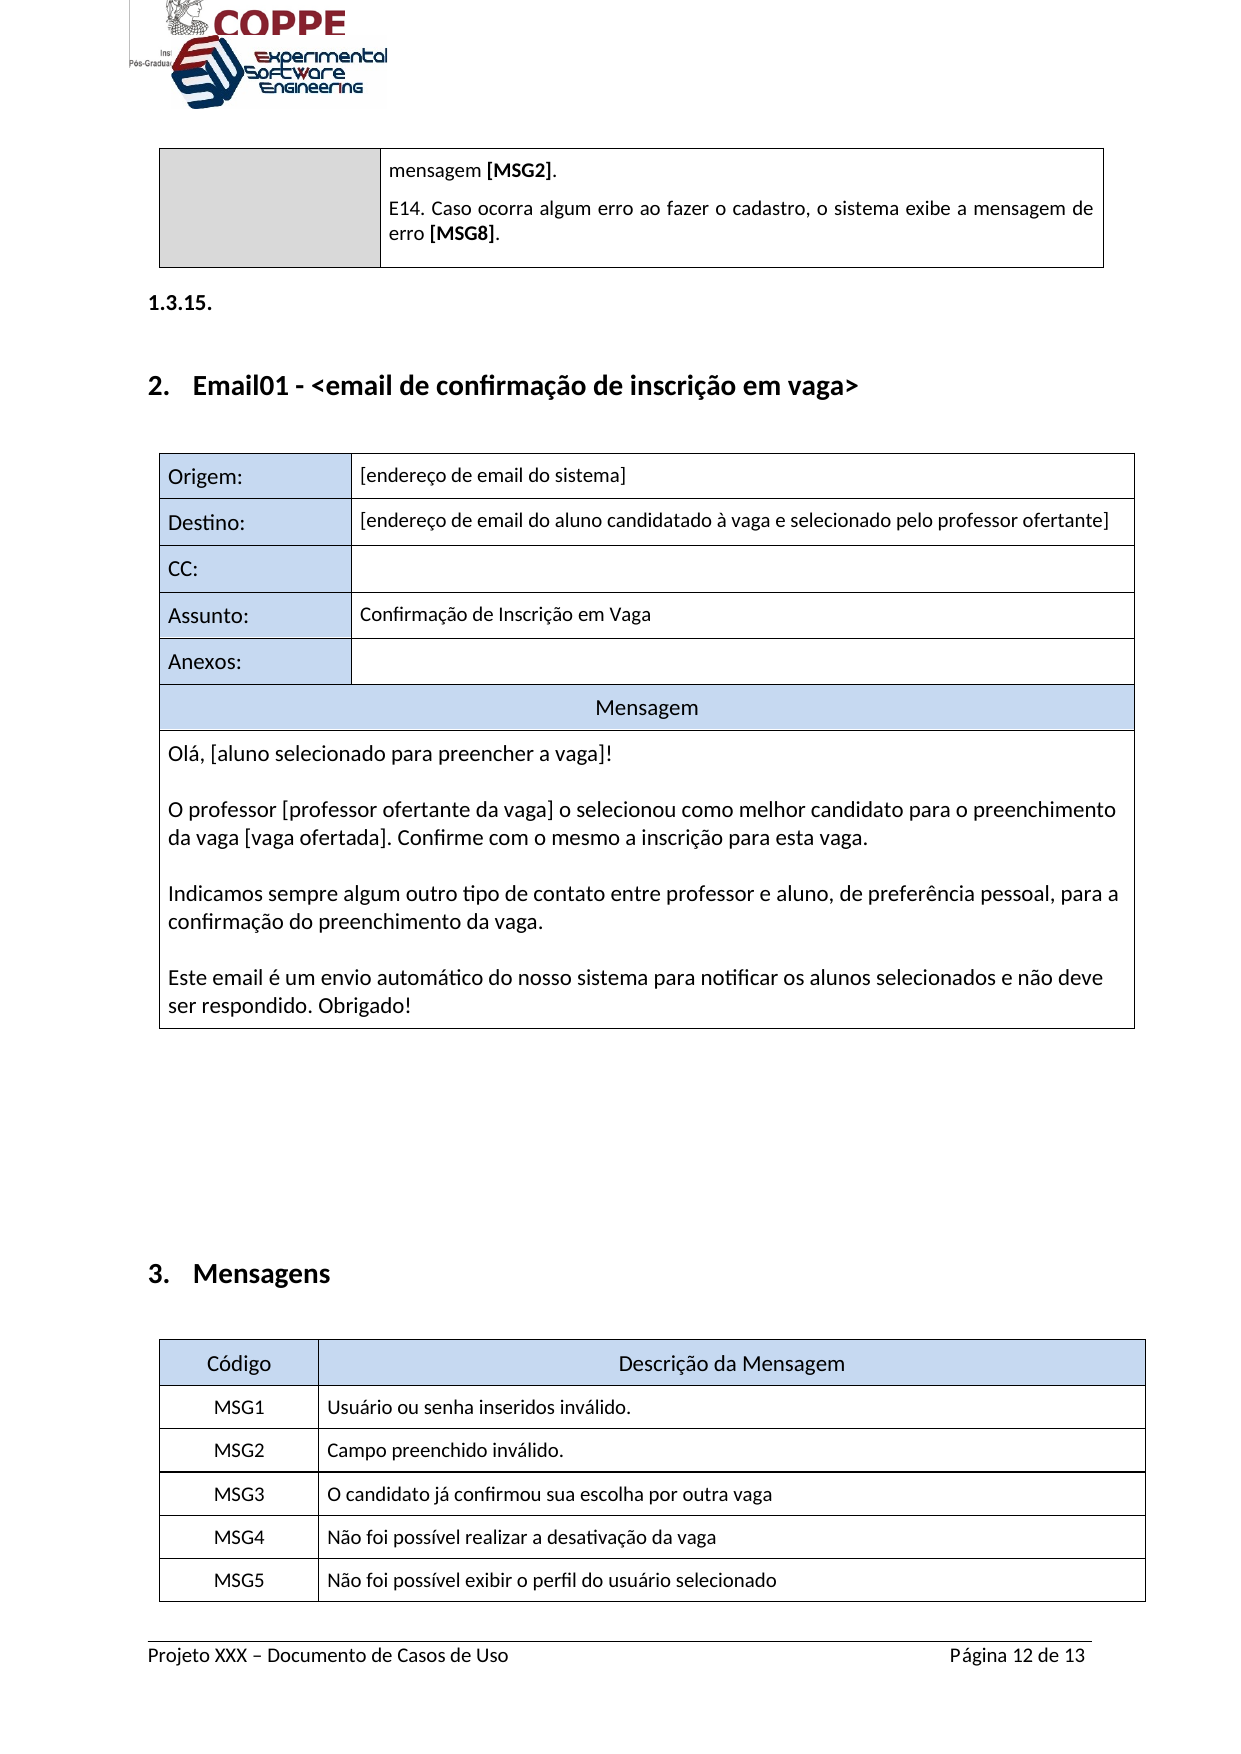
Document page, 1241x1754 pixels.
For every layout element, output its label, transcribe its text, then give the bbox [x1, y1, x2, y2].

table_cell MSG3 [160, 1473, 318, 1514]
table_cell Não foi possível exibir o perfil do usuário selecionado [319, 1559, 1145, 1601]
table_header Código [160, 1340, 318, 1385]
table_cell Não foi possível realizar a desativação da vaga [319, 1516, 1145, 1558]
table_cell Campo preenchido inválido. [319, 1429, 1145, 1471]
table_cell MSG5 [160, 1559, 318, 1601]
table_cell MSG1 [160, 1386, 318, 1428]
table_header Origem: [160, 454, 351, 498]
table_header Descrição da Mensagem [319, 1340, 1145, 1385]
table_cell CC: [160, 546, 351, 592]
table_cell Usuário ou senha inseridos inválido. [319, 1386, 1145, 1428]
table_cell MSG2 [160, 1429, 318, 1471]
table_cell Anexos: [160, 639, 351, 684]
subtitle Mensagens [148, 1256, 1092, 1291]
table_cell MSG4 [160, 1516, 318, 1558]
table_cell [352, 639, 1134, 684]
subtitle Email01 - <email de confirmação de inscrição em vaga> [148, 367, 1092, 402]
picture [128, 0, 388, 109]
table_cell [381, 149, 1103, 267]
table_cell [352, 546, 1134, 592]
table_cell Confirmação de Inscrição em Vaga [352, 593, 1134, 637]
table_cell Mensagem [160, 685, 1134, 729]
table_cell Destino: [160, 499, 351, 545]
table_cell Fluxo de Excecão [160, 149, 380, 267]
table_cell [endereço de email do aluno candidatado à vaga e selecionado pelo professor ofertante] [352, 499, 1134, 545]
table_cell Assunto: [160, 593, 351, 637]
table_cell Olá, [aluno selecionado para preencher a vaga]! O professor [professor ofertante da vaga] o selecionou como melhor candidato para o preenchimento da vaga [vaga ofertada]. Confirme com o mesmo a inscrição para esta vaga. Indicamos sempre algum outro tipo de contato entre professor e aluno, de preferência pessoal, para a confirmação do preenchimento da vaga. Este email é um envio automático do nosso sistema para notificar os alunos selecionados e não deve ser respondido. Obrigado! [160, 731, 1134, 1027]
table_cell O candidato já confirmou sua escolha por outra vaga [319, 1473, 1145, 1514]
table_header [endereço de email do sistema] [352, 454, 1134, 498]
